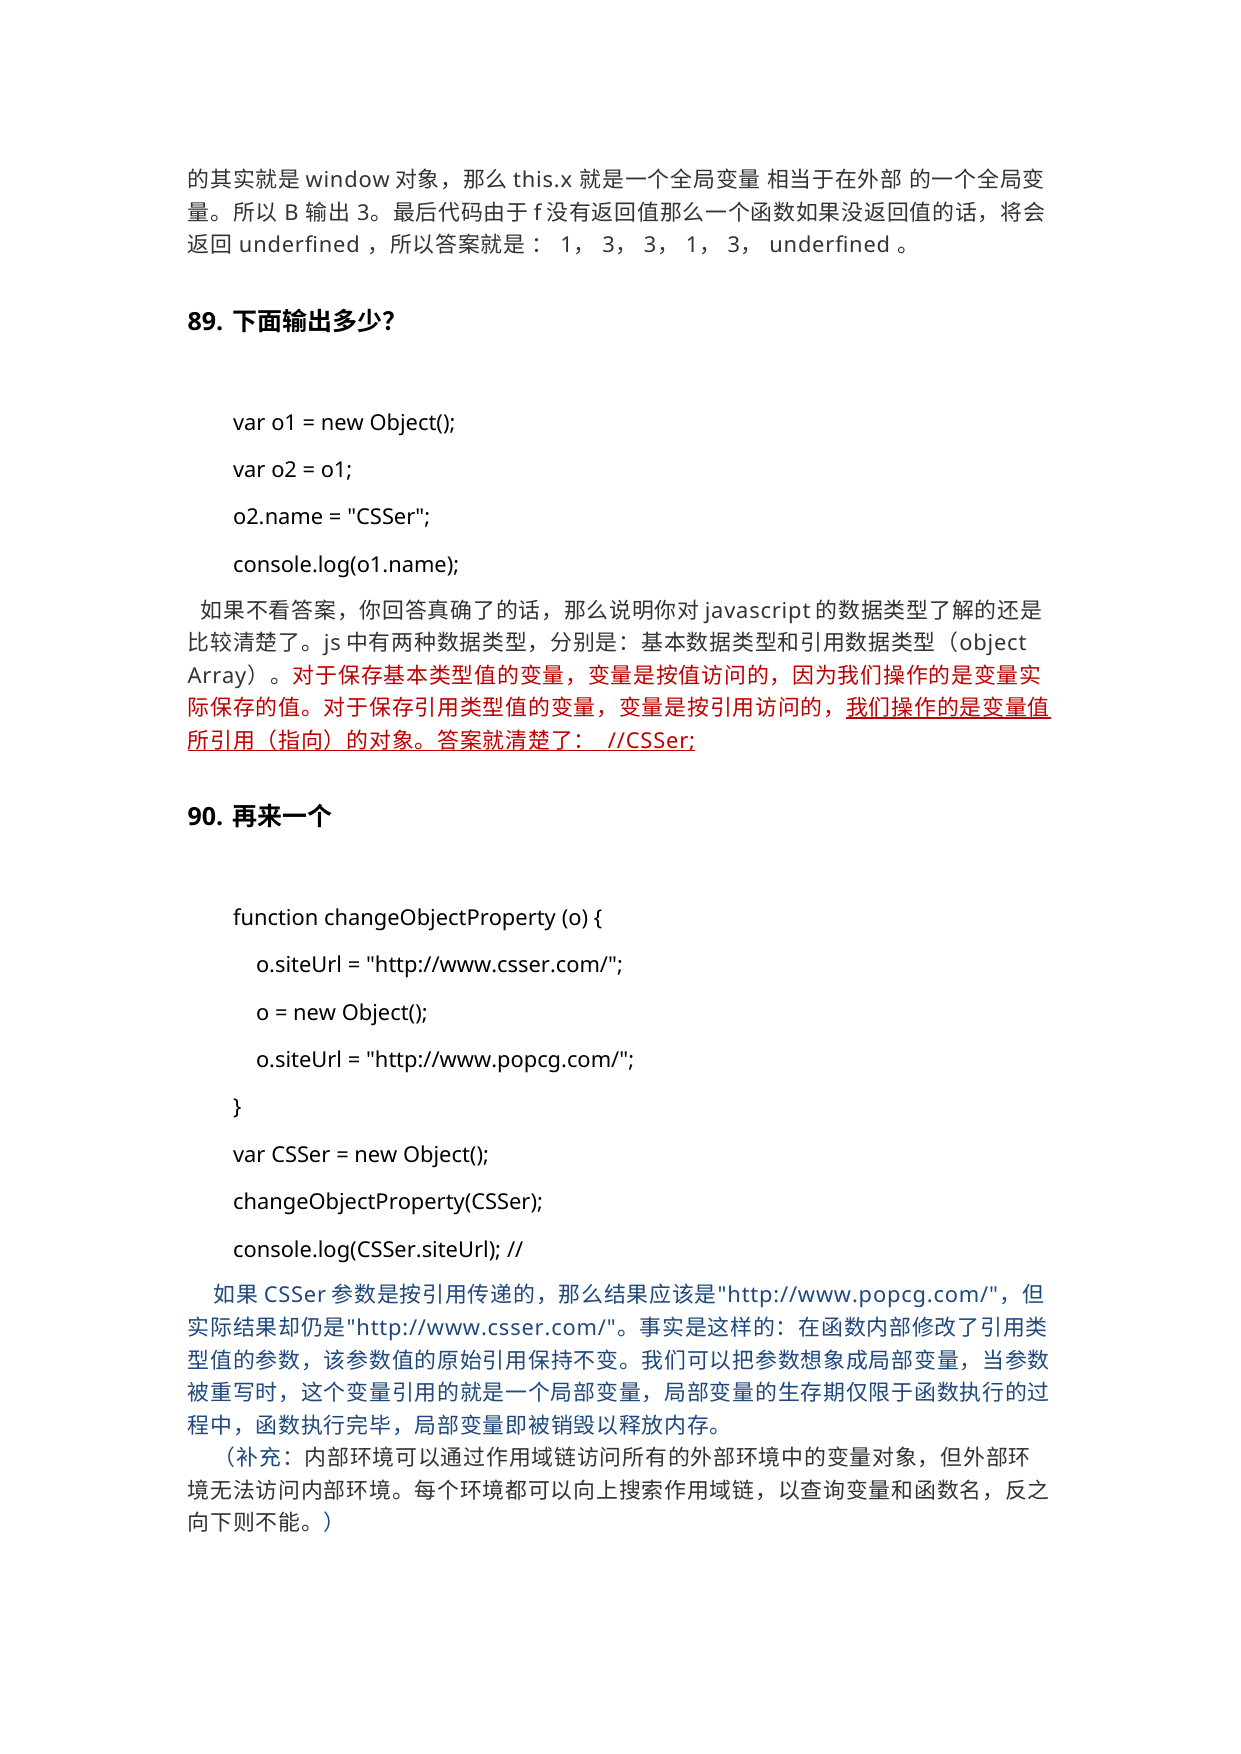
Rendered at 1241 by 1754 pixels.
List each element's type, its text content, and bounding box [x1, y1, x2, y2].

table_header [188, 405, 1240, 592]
text 再来一个 [187, 782, 1053, 847]
text 下面输出多少？ [187, 287, 1053, 352]
text （补充：内部环境可以通过作用域链访问所有的外部环境中的变量对象，但外部环境无法访问内部环境。每个环境都可以向上搜索作用域链，以查询变量和函数名，反之向下则不能。） [187, 1440, 1053, 1537]
text 如果不看答案，你回答真确了的话，那么说明你对javascript的数据类型了解的还是比较清楚了。js中有两种数据类型，分别是：基本数据类型和引用数据类型（object Array）。对于保存基本类型值的变量，变量是按值访问的，因为我们操作的是变量实际保存的值。对于保存引用类型值的变量，变量是按引用访问的，我们操作的是变量值所引用（指向）的对象。答案就清楚了： //CSSer; [187, 592, 1053, 755]
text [187, 162, 1053, 259]
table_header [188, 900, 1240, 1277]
text 如果CSSer参数是按引用传递的，那么结果应该是"http://www.popcg.com/"，但实际结果却仍是"http://www.csser.com/"。事实是这样的：在函数内部修改了引用类型值的参数，该参数值的原始引用保持不变。我们可以把参数想象成局部变量，当参数被重写时，这个变量引用的就是一个局部变量，局部变量的生存期仅限于函数执行的过程中，函数执行完毕，局部变量即被销毁以释放内存。 [187, 1277, 1053, 1440]
